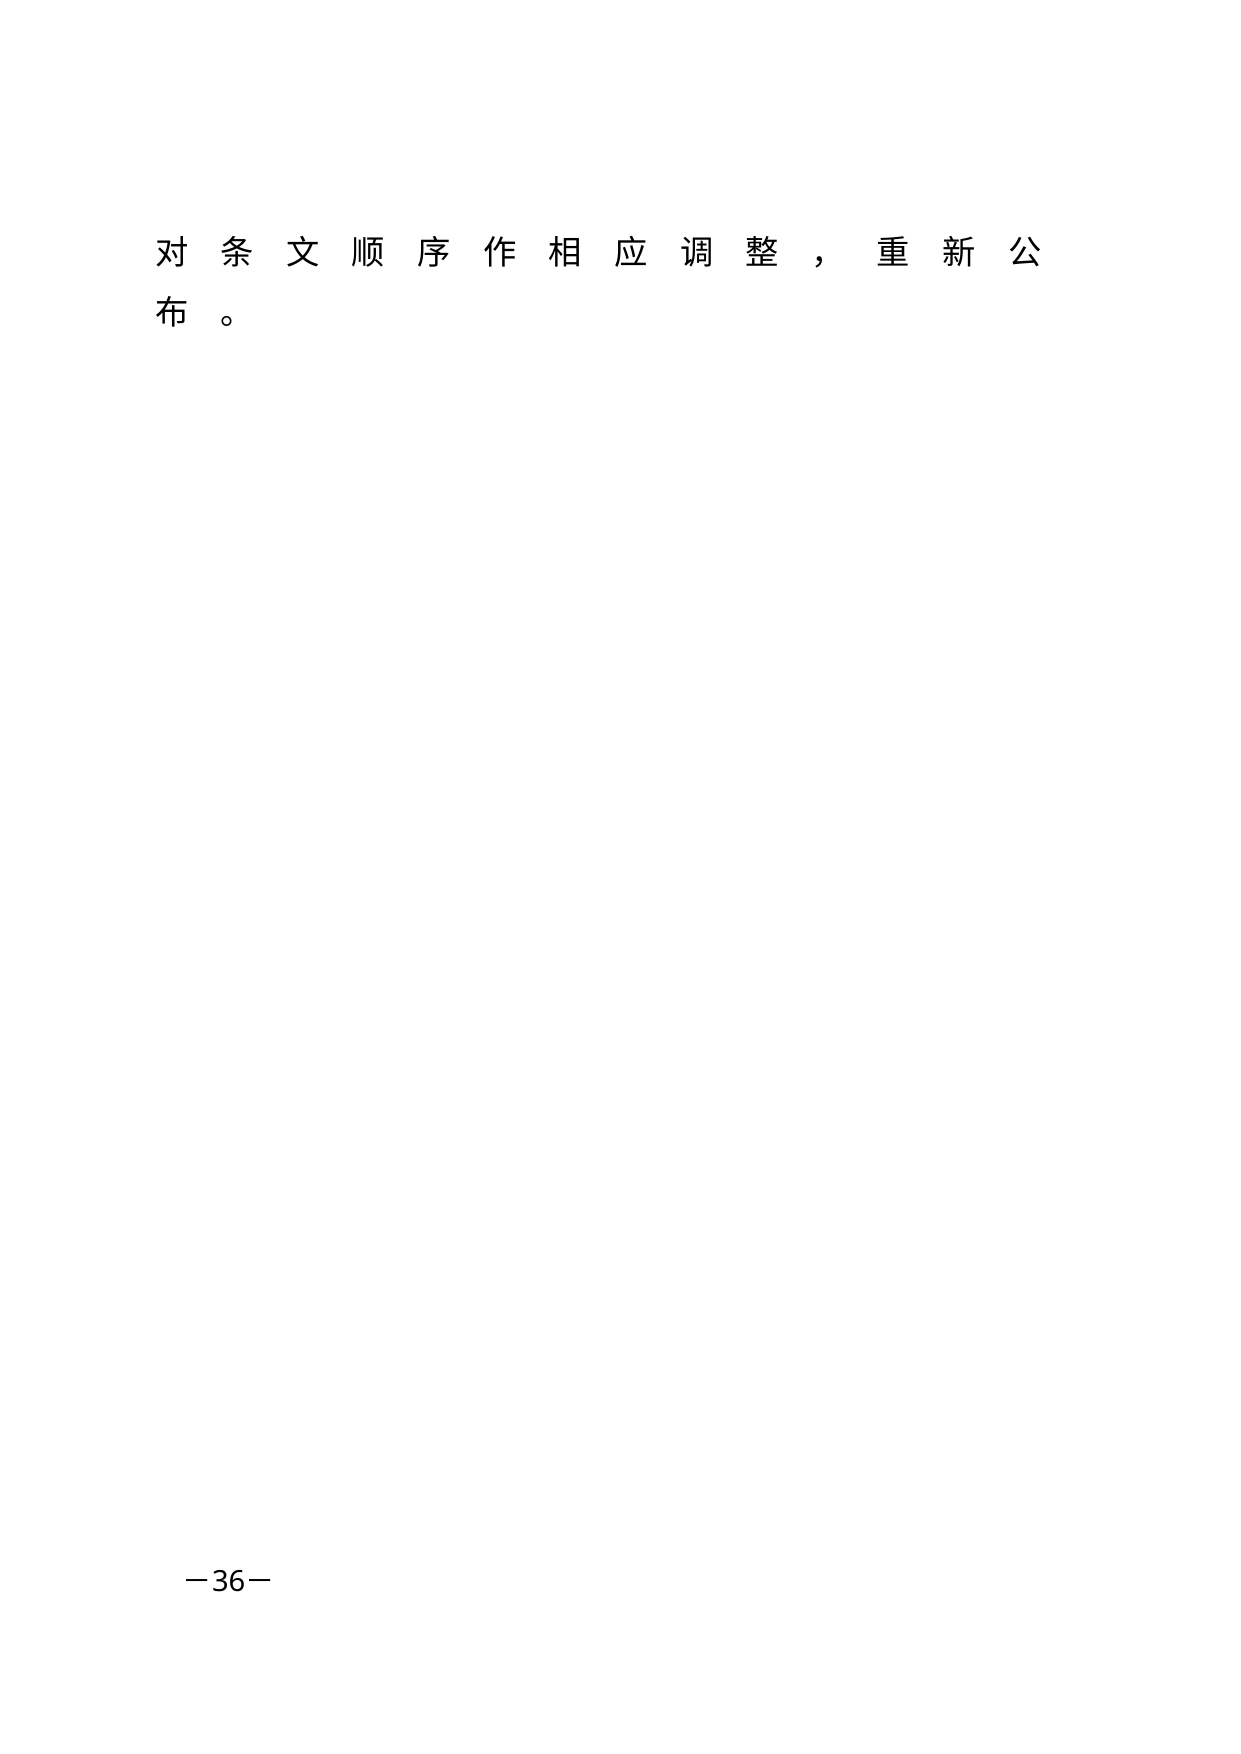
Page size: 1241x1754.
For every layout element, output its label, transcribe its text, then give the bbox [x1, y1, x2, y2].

list 《三亚市制定地方性法规条例》根据本决定作相应修改，并对条文顺序作相应调整，重新公布。 [155, 219, 1073, 340]
